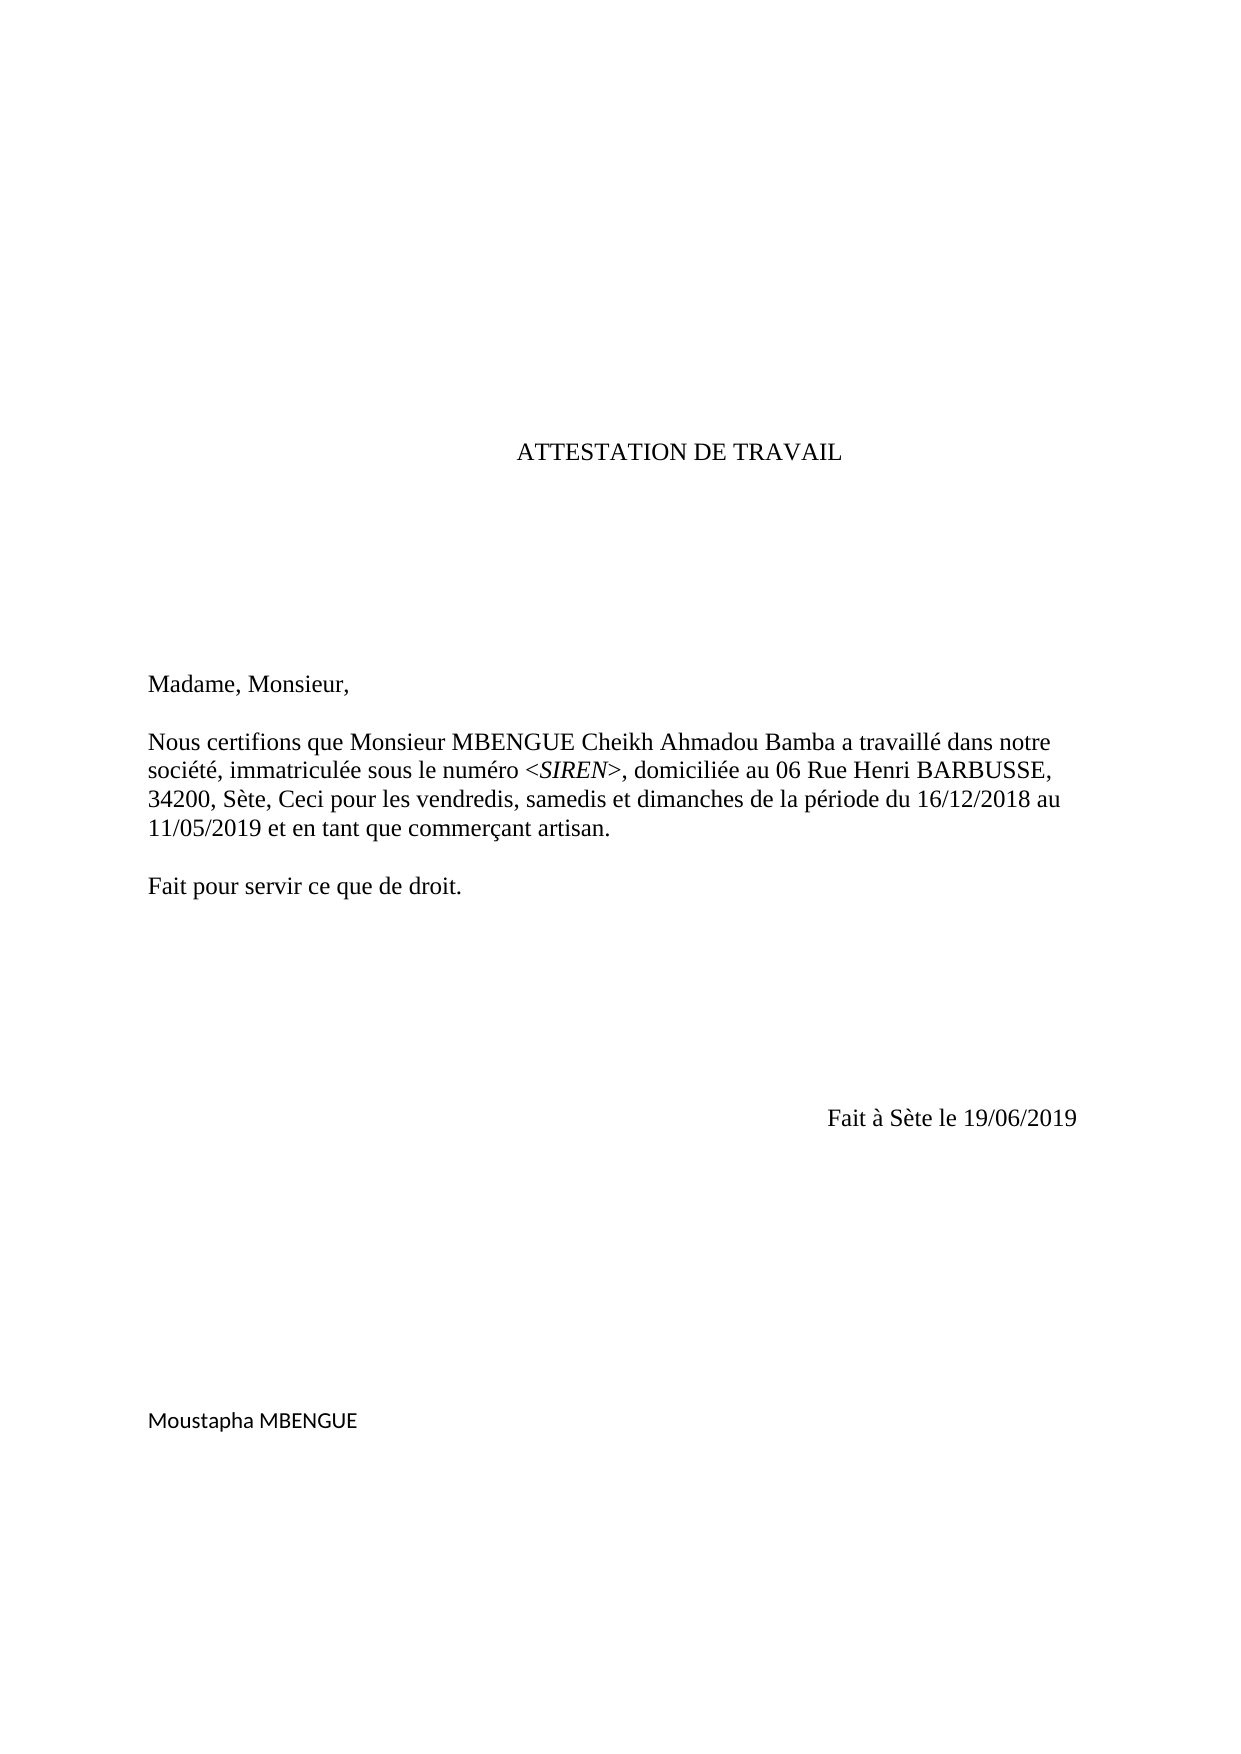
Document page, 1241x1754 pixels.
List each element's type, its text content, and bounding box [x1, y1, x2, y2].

text ATTESTATION DE TRAVAIL [148, 437, 1093, 466]
text Fait à Sète le 19/06/2019 [811, 1103, 1093, 1131]
text Moustapha MBENGUE [148, 1406, 1093, 1434]
text Nous certifions que Monsieur MBENGUE Cheikh Ahmadou Bamba a travaillé dans notre société, immatriculée sous le numéro <SIREN>, domiciliée au 06 Rue Henri BARBUSSE, 34200, Sète, Ceci pour les vendredis, samedis et dimanches de la période du 16/12/2018 au 11/05/2019 et en tant que commerçant artisan. [148, 727, 1093, 842]
text Fait pour servir ce que de droit. [148, 871, 1093, 900]
text Madame, Monsieur, [148, 669, 1093, 698]
